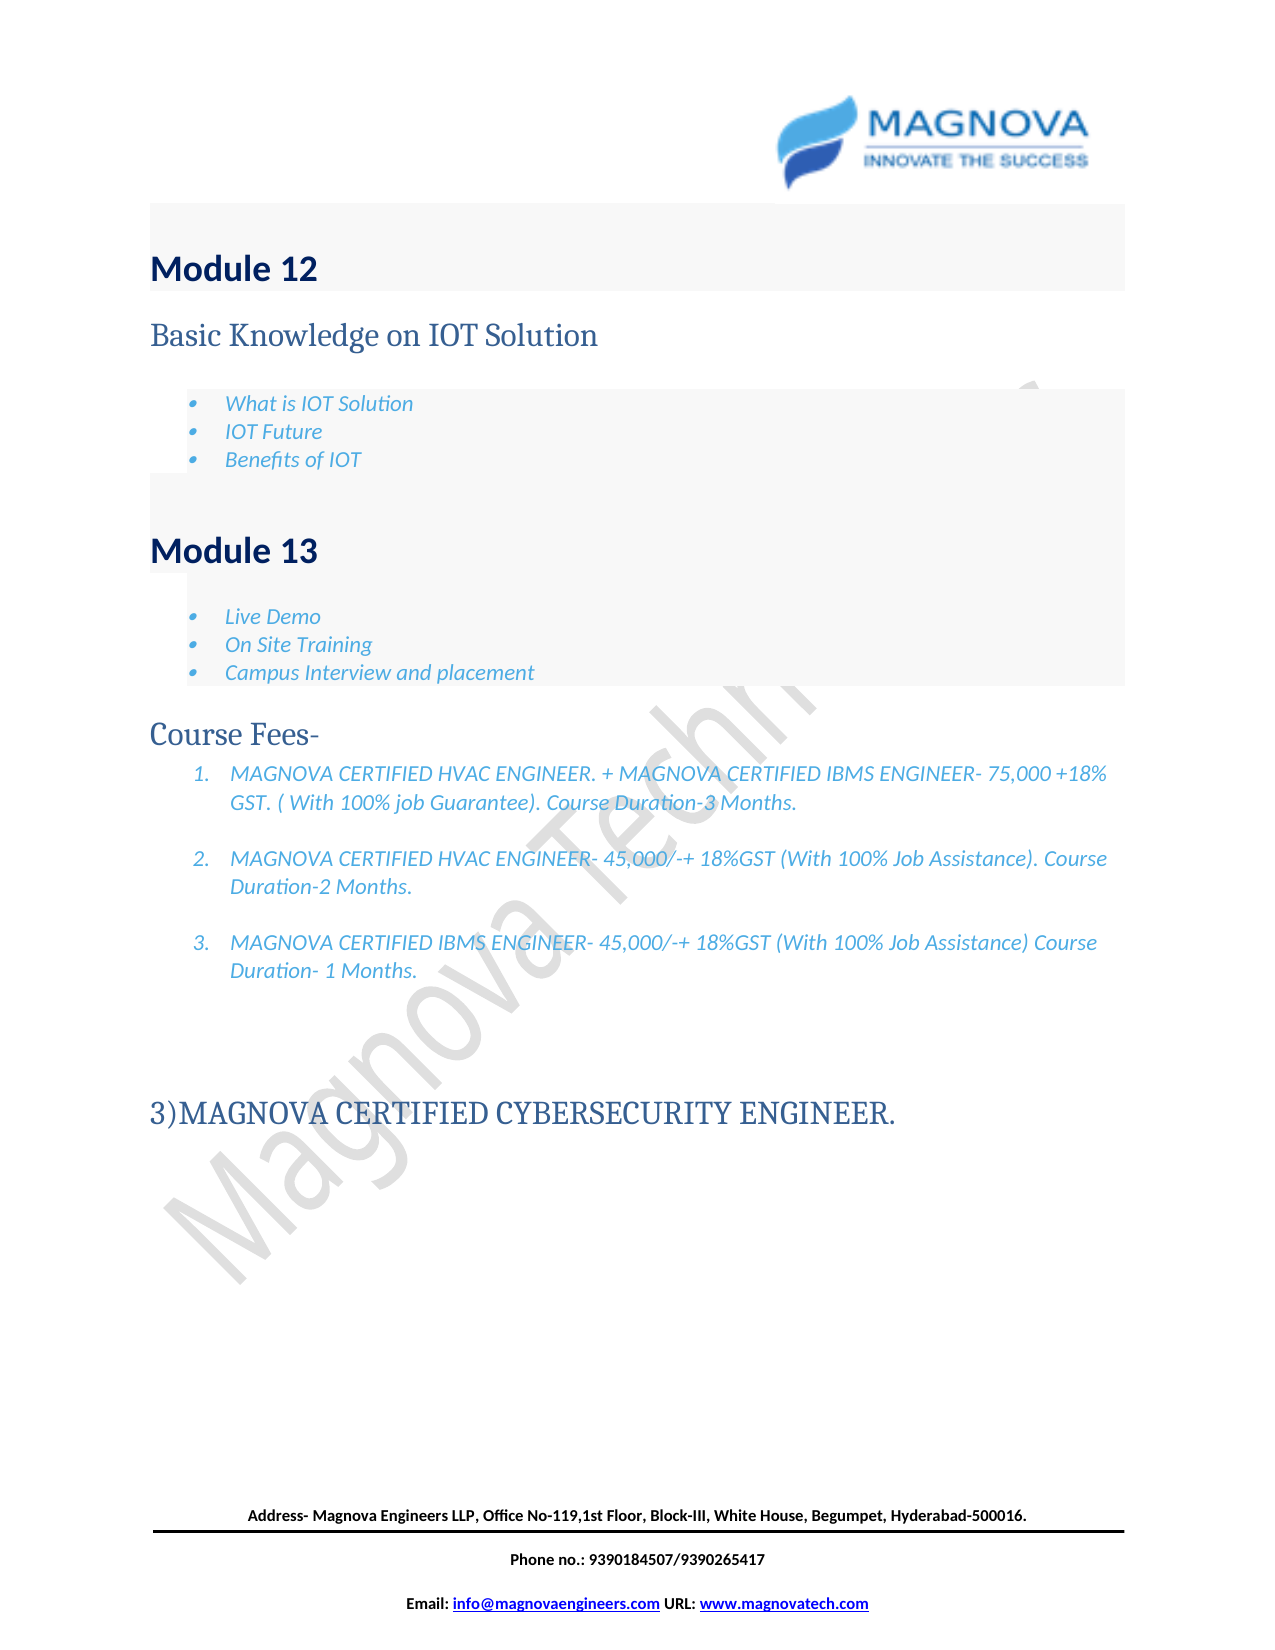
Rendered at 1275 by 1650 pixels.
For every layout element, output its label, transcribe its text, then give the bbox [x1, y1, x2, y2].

list What is IOT Solution [187, 389, 1125, 417]
picture [774, 75, 1125, 204]
list IOT Future [187, 417, 1125, 445]
list MAGNOVA CERTIFIED HVAC ENGINEER- 45,000/-+ 18%GST (With 100% Job Assistance). Course Duration-2 Months. [192, 844, 1125, 900]
list MAGNOVA CERTIFIED HVAC ENGINEER. + MAGNOVA CERTIFIED IBMS ENGINEER- 75,000 +18% GST. ( With 100% job Guarantee). Course Duration-3 Months. [192, 759, 1125, 816]
list Campus Interview and placement [187, 658, 1125, 686]
list MAGNOVA CERTIFIED IBMS ENGINEER- 45,000/-+ 18%GST (With 100% Job Assistance) Course Duration- 1 Months. [192, 928, 1125, 984]
text Module 13 [150, 527, 1125, 573]
list On Site Training [187, 630, 1125, 658]
list Live Demo [187, 602, 1125, 630]
text Module 12 [150, 245, 1125, 291]
subtitle Course Fees- [150, 715, 1125, 754]
subtitle 3)MAGNOVA CERTIFIED CYBERSECURITY ENGINEER. [150, 1094, 1125, 1133]
subtitle Basic Knowledge on IOT Solution [150, 316, 1125, 354]
list Benefits of IOT [187, 445, 1125, 473]
